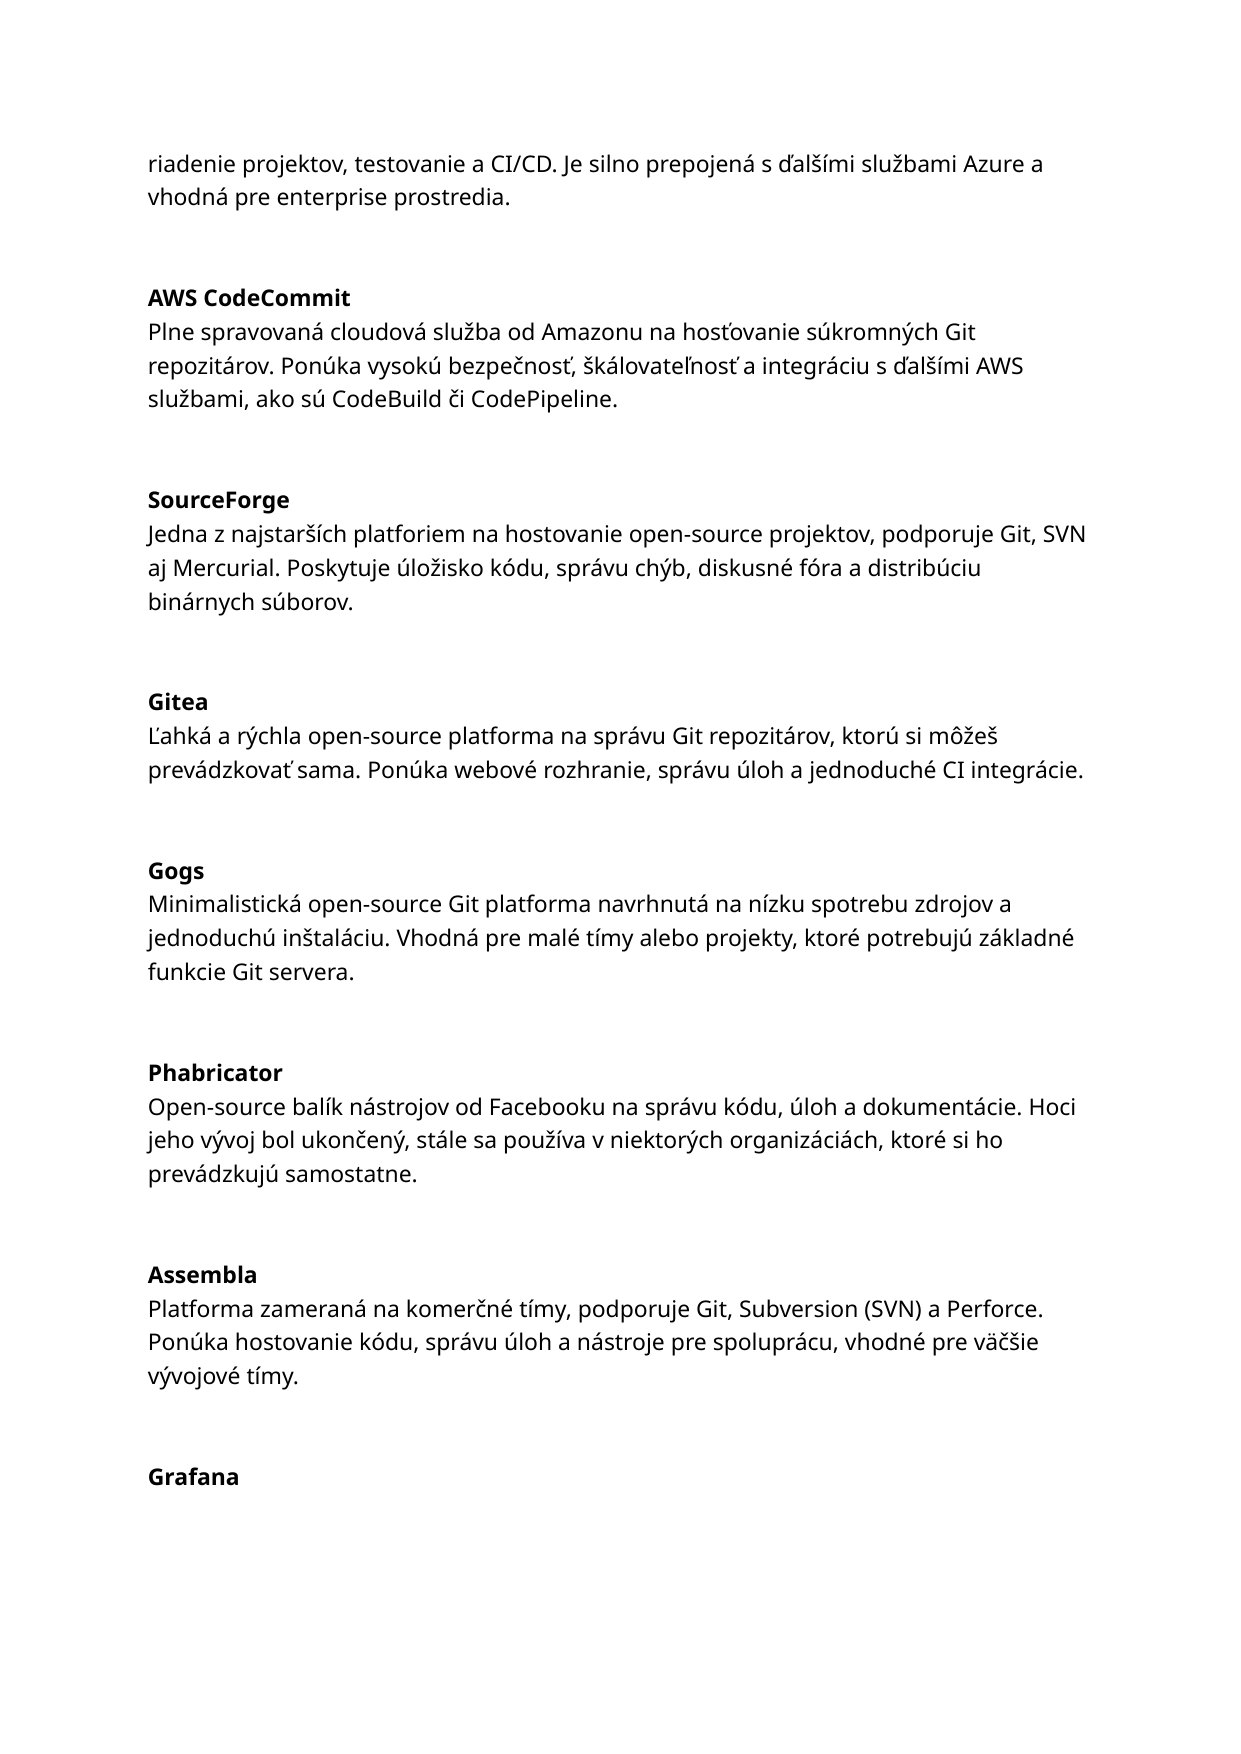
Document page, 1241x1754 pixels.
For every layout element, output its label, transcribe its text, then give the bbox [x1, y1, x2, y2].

text Phabricator Open-source balík nástrojov od Facebooku na správu kódu, úloh a dokumentácie. Hoci jeho vývoj bol ukončený, stále sa používa v niektorých organizáciách, ktoré si ho prevádzkujú samostatne. [148, 1057, 1093, 1189]
text Gitea Ľahká a rýchla open-source platforma na správu Git repozitárov, ktorú si môžeš prevádzkovať sama. Ponúka webové rozhranie, správu úloh a jednoduché CI integrácie. [148, 686, 1093, 785]
text Grafana [148, 1461, 1093, 1492]
text Gogs Minimalistická open-source Git platforma navrhnutá na nízku spotrebu zdrojov a jednoduchú inštaláciu. Vhodná pre malé tímy alebo projekty, ktoré potrebujú základné funkcie Git servera. [148, 855, 1093, 987]
